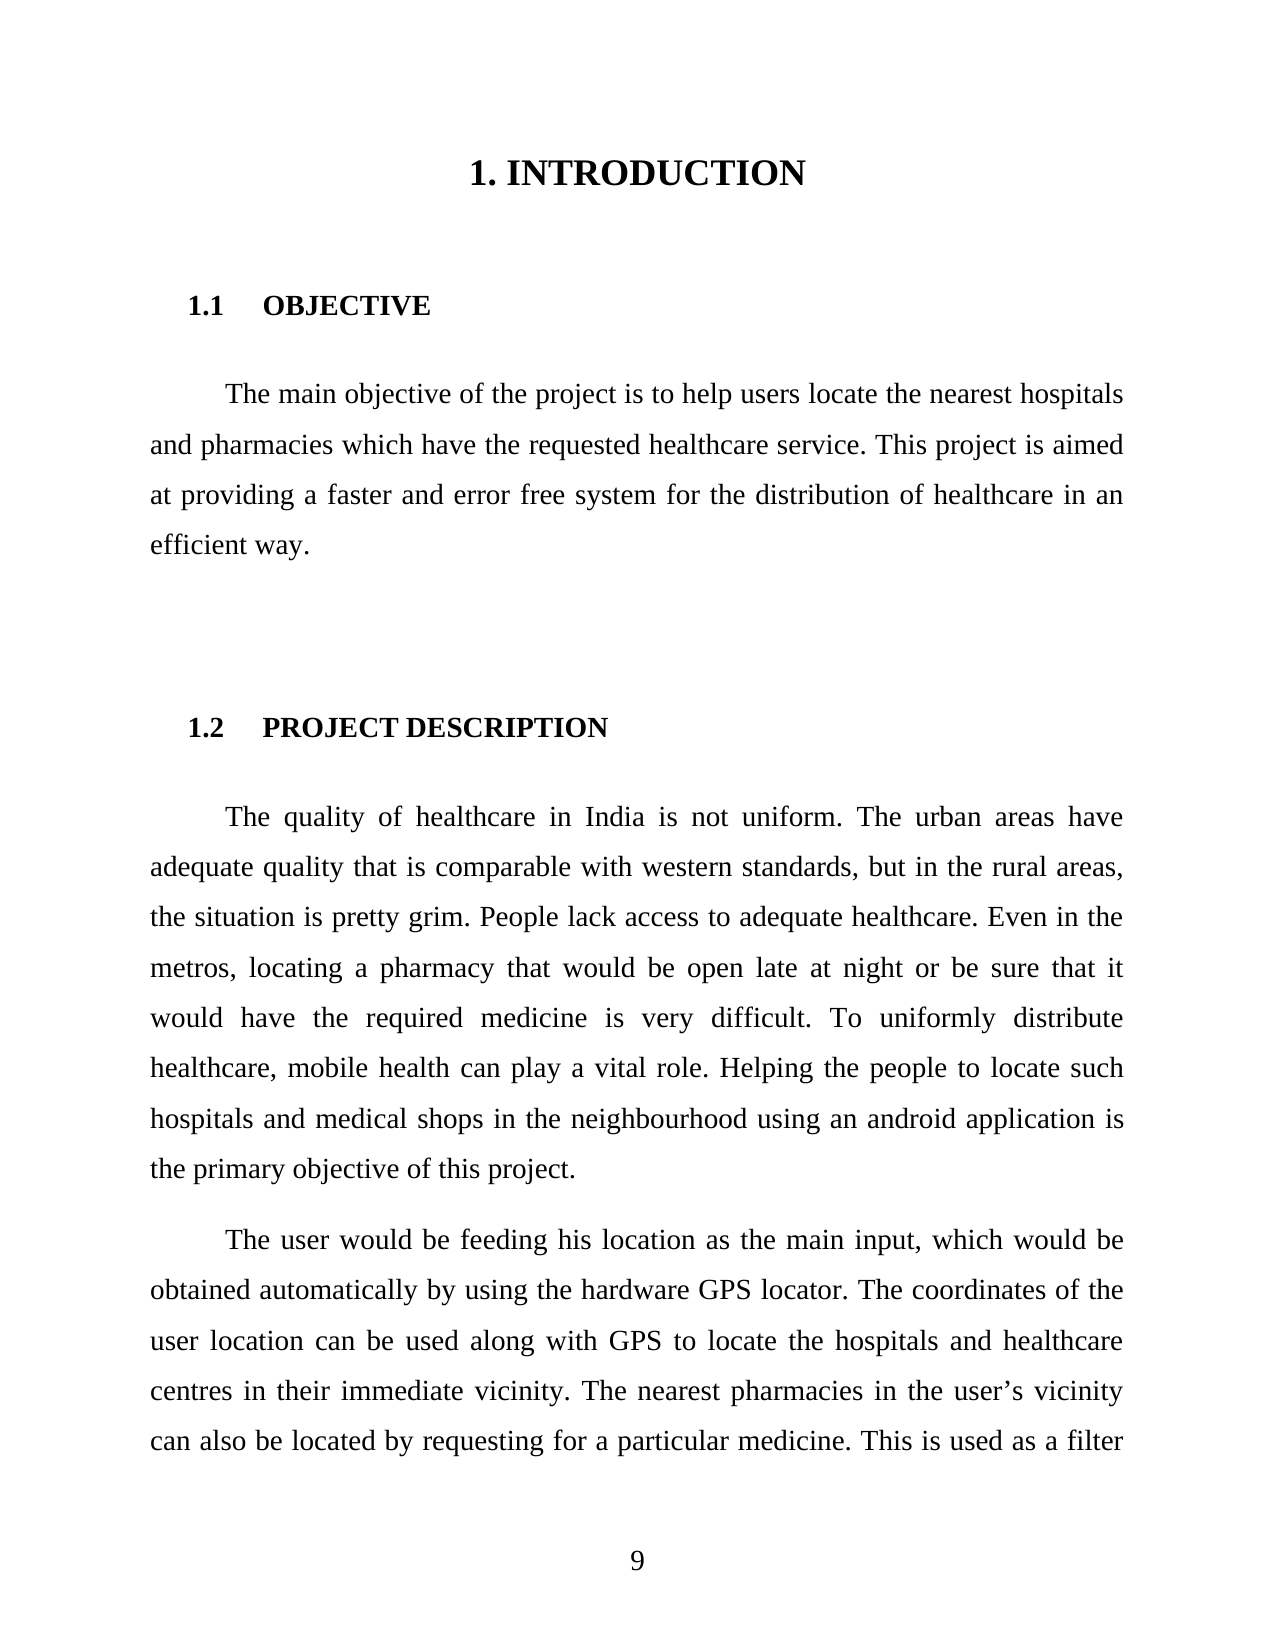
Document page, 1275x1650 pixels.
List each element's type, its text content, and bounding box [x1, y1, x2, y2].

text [150, 1222, 1125, 1457]
list PROJECT DESCRIPTION [187, 710, 1125, 743]
text The main objective of the project is to help users locate the nearest hospitals and pharmacies which have the requested healthcare service. This project is aimed at providing a faster and error free system for the distribution of healthcare in an efficient way. [150, 377, 1125, 561]
list OBJECTIVE [187, 288, 1125, 321]
text The quality of healthcare in India is not uniform. The urban areas have adequate quality that is comparable with western standards, but in the rural areas, the situation is pretty grim. People lack access to adequate healthcare. Even in the metros, locating a pharmacy that would be open late at night or be sure that it would have the required medicine is very difficult. To uniformly distribute healthcare, mobile health can play a vital role. Helping the people to locate such hospitals and medical shops in the neighbourhood using an android application is the primary objective of this project. [150, 799, 1125, 1184]
list INTRODUCTION [150, 150, 1125, 193]
